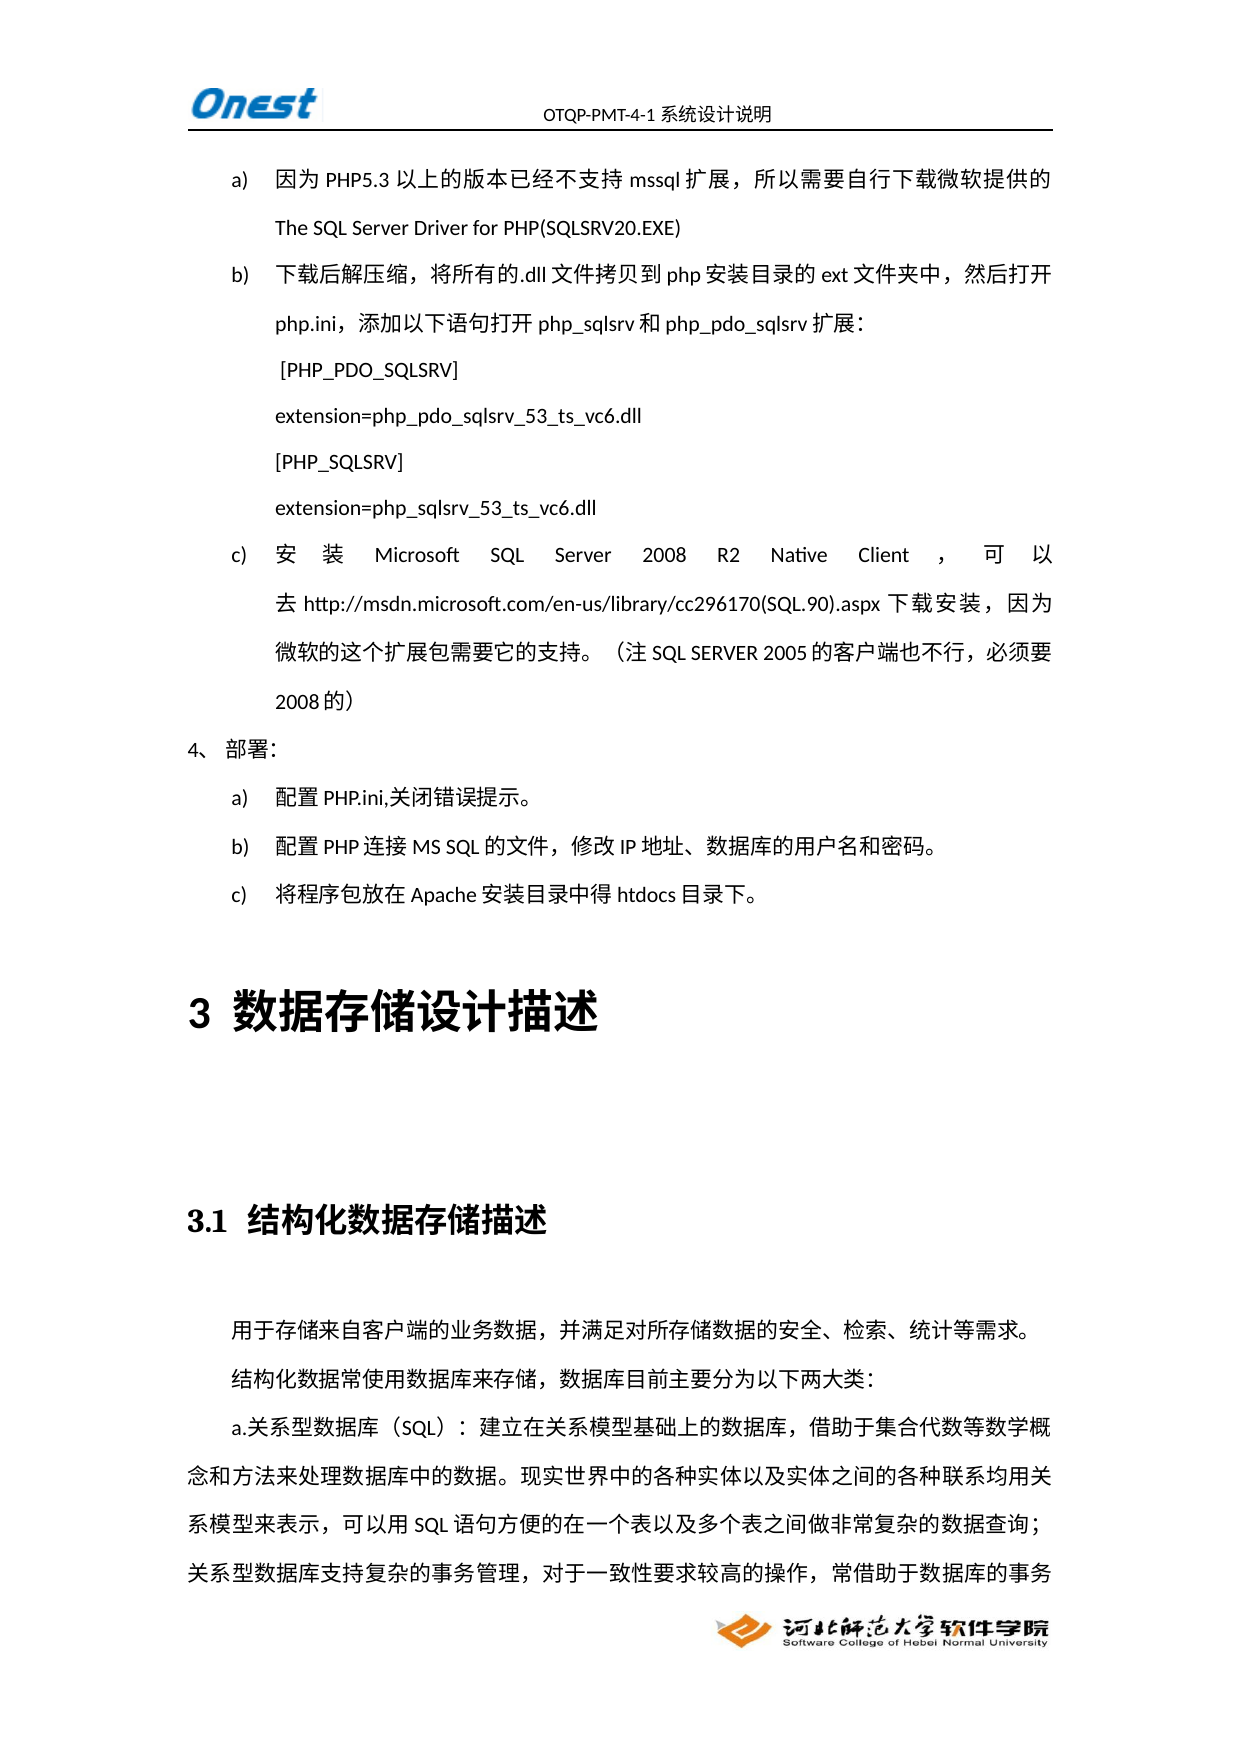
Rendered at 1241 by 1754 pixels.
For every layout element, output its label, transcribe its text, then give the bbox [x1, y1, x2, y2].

subtitle 数据存储设计描述 [187, 960, 1053, 1058]
list 将程序包放在Apache安装目录中得htdocs目录下。 [231, 877, 1053, 909]
text extension=php_pdo_sqlsrv_53_ts_vc6.dll [275, 399, 1053, 432]
picture [187, 88, 324, 122]
subtitle 结构化数据存储描述 [187, 1186, 1053, 1251]
text extension=php_sqlsrv_53_ts_vc6.dll [275, 491, 1053, 524]
text [PHP_SQLSRV] [275, 445, 1053, 478]
list 配置PHP.ini,关闭错误提示。 [231, 780, 1053, 812]
list 因为PHP5.3以上的版本已经不支持mssql扩展，所以需要自行下载微软提供的The SQL Server Driver for PHP(SQLSRV20.EXE) [231, 162, 1053, 243]
text 结构化数据常使用数据库来存储，数据库目前主要分为以下两大类： [187, 1361, 1053, 1394]
list 下载后解压缩，将所有的.dll文件拷贝到php安装目录的ext文件夹中，然后打开php.ini，添加以下语句打开php_sqlsrv和php_pdo_sqlsrv扩展： [231, 257, 1053, 338]
picture [710, 1611, 1053, 1651]
list 安装Microsoft SQL Server 2008 R2 Native Client，可以去http://msdn.microsoft.com/en-us/library/cc296170(SQL.90).aspx下载安装，因为微软的这个扩展包需要它的支持。（注SQL SERVER 2005的客户端也不行，必须要2008的） [231, 537, 1053, 716]
list 配置PHP连接MS SQL的文件，修改IP地址、数据库的用户名和密码。 [231, 828, 1053, 861]
list 部署： [187, 732, 1053, 764]
text [PHP_PDO_SQLSRV] [275, 354, 1053, 386]
text 用于存储来自客户端的业务数据，并满足对所存储数据的安全、检索、统计等需求。 [187, 1313, 1053, 1345]
